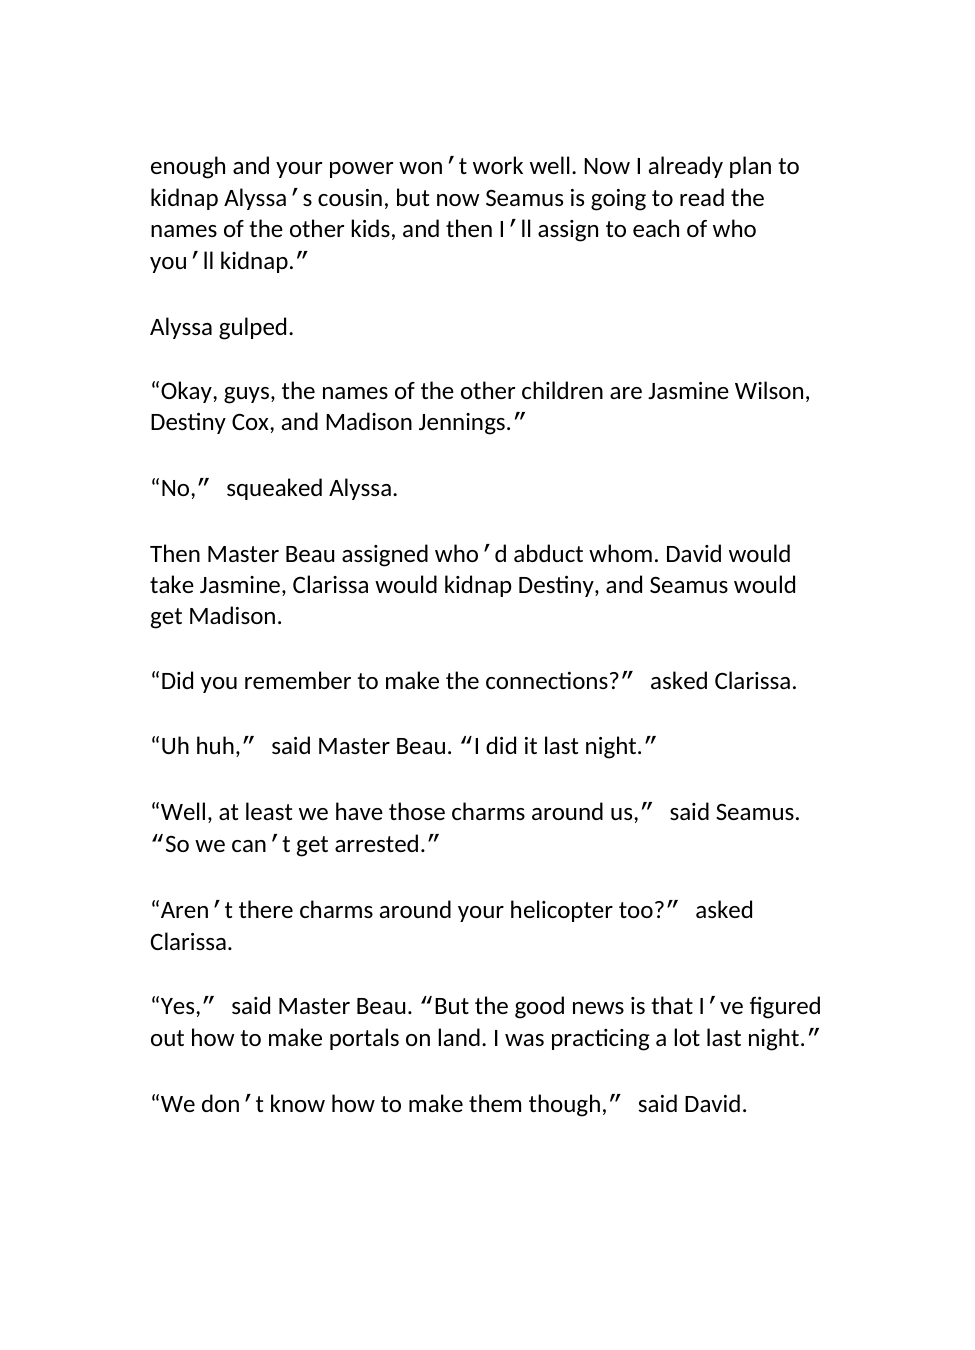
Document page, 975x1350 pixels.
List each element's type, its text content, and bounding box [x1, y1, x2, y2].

text “No,” squeaked Alyssa. [150, 472, 825, 504]
text “Well, at least we have those charms around us,” said Seamus. “So we can’t get arrested.” [150, 796, 825, 860]
text “Uh huh,” said Master Beau. “I did it last night.” [150, 731, 825, 762]
text “Okay, guys, the names of the other children are Jasmine Wilson, Destiny Cox, and Madison Jennings.” [150, 376, 825, 438]
text “We don’t know how to make them though,” said David. [150, 1088, 825, 1120]
text “Did you remember to make the connections?” asked Clarissa. [150, 665, 825, 697]
text Alyssa gulped. [150, 311, 825, 342]
text “Aren’t there charms around your helicopter too?” asked Clarissa. [150, 894, 825, 956]
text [150, 150, 825, 277]
text Then Master Beau assigned who’d abduct whom. David would take Jasmine, Clarissa would kidnap Destiny, and Seamus would get Madison. [150, 538, 825, 631]
text “Yes,” said Master Beau. “But the good news is that I’ve figured out how to make portals on land. I was practicing a lot last night.” [150, 990, 825, 1054]
